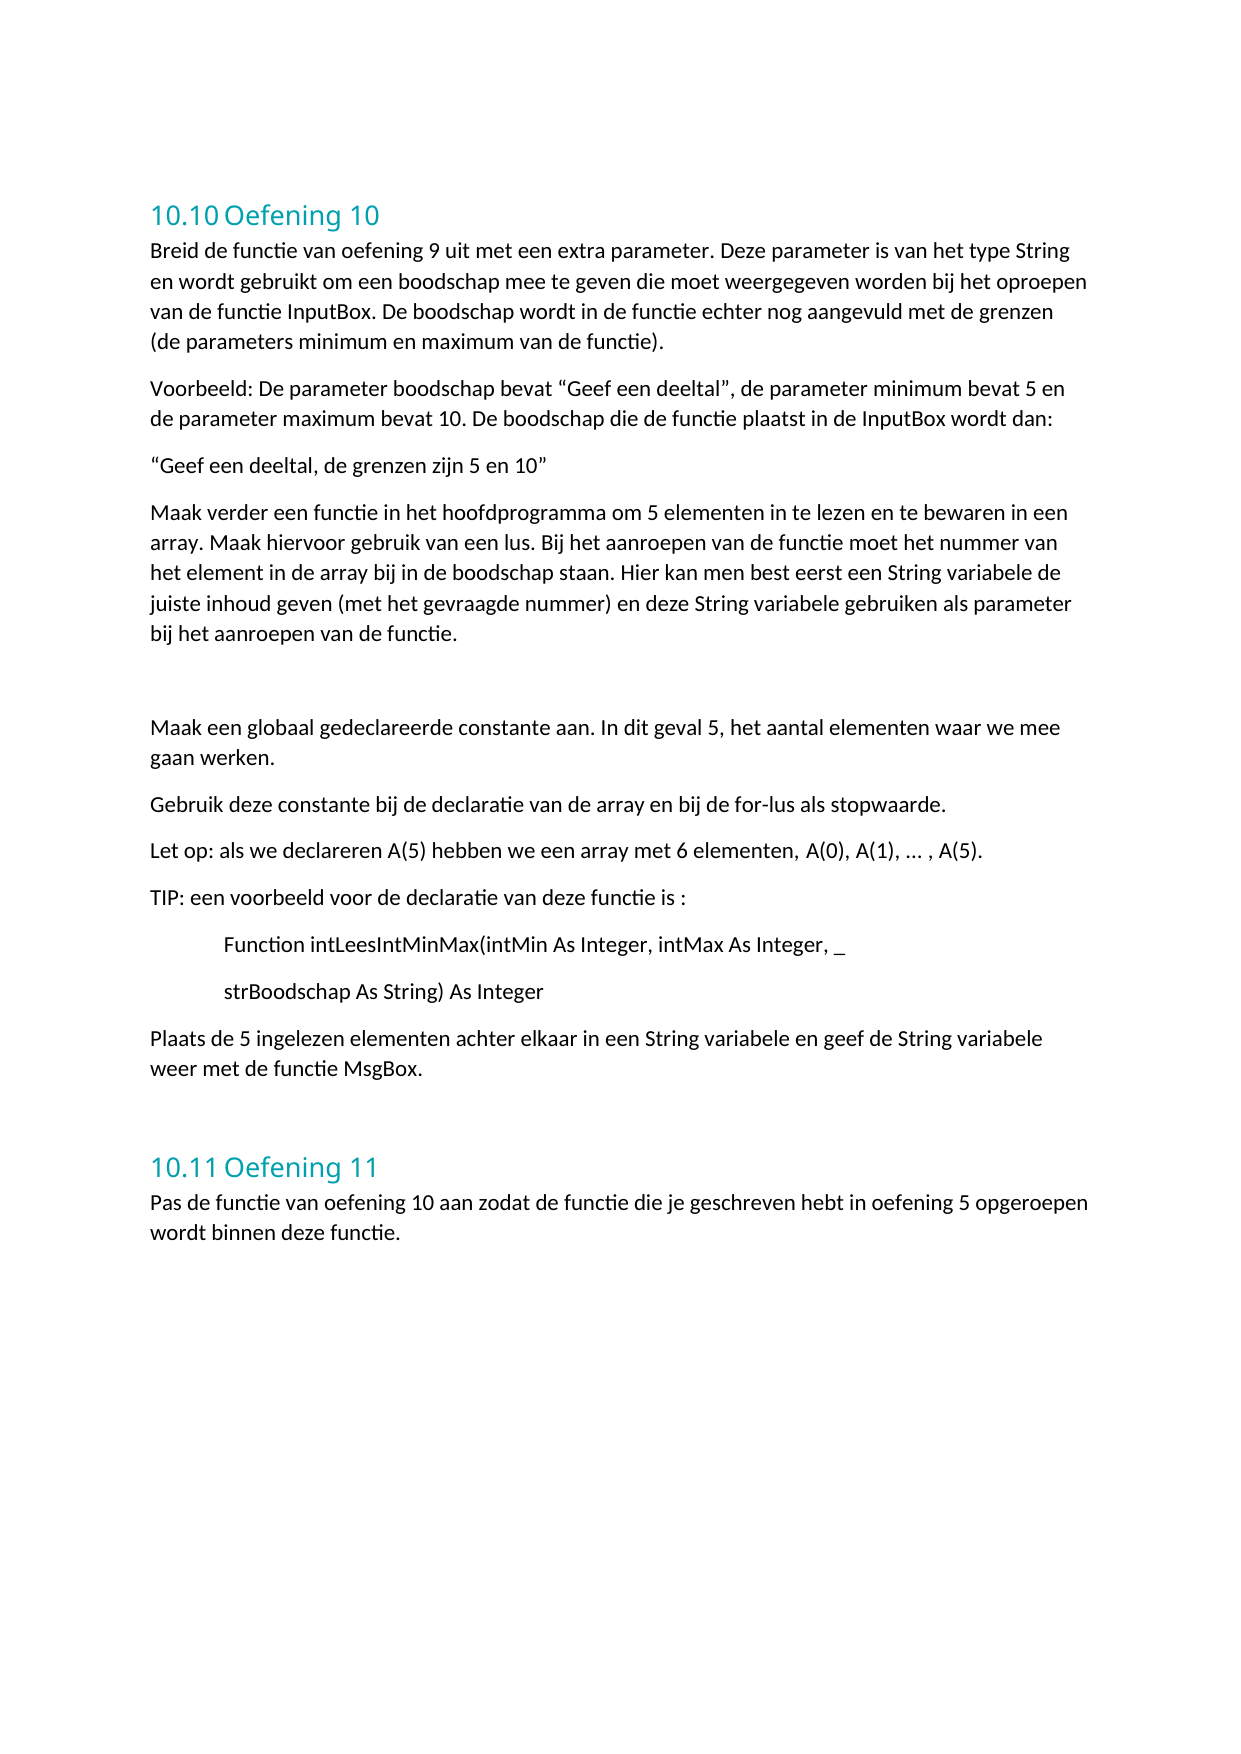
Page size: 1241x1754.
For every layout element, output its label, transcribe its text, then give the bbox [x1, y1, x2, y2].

text strBoodschap As String) As Integer [150, 977, 1090, 1005]
text Maak een globaal gedeclareerde constante aan. In dit geval 5, het aantal elementen waar we mee gaan werken. [150, 713, 1090, 771]
subtitle Oefening 10 [150, 197, 1090, 234]
text Breid de functie van oefening 9 uit met een extra parameter. Deze parameter is van het type String en wordt gebruikt om een boodschap mee te geven die moet weergegeven worden bij het oproepen van de functie InputBox. De boodschap wordt in de functie echter nog aangevuld met de grenzen (de parameters minimum en maximum van de functie). [150, 237, 1090, 355]
text Function intLeesIntMinMax(intMin As Integer, intMax As Integer, _ [150, 930, 1090, 958]
subtitle Oefening 11 [150, 1148, 1090, 1185]
text Maak verder een functie in het hoofdprogramma om 5 elementen in te lezen en te bewaren in een array. Maak hiervoor gebruik van een lus. Bij het aanroepen van de functie moet het nummer van het element in de array bij in de boodschap staan. Hier kan men best eerst een String variabele de juiste inhoud geven (met het gevraagde nummer) en deze String variabele gebruiken als parameter bij het aanroepen van de functie. [150, 498, 1090, 647]
text Pas de functie van oefening 10 aan zodat de functie die je geschreven hebt in oefening 5 opgeroepen wordt binnen deze functie. [150, 1188, 1090, 1246]
text Let op: als we declareren A(5) hebben we een array met 6 elementen, A(0), A(1), ... , A(5). [150, 837, 1090, 865]
text Voorbeeld: De parameter boodschap bevat “Geef een deeltal”, de parameter minimum bevat 5 en de parameter maximum bevat 10. De boodschap die de functie plaatst in de InputBox wordt dan: [150, 374, 1090, 432]
text “Geef een deeltal, de grenzen zijn 5 en 10” [150, 451, 1090, 479]
text TIP: een voorbeeld voor de declaratie van deze functie is : [150, 883, 1090, 912]
text Plaats de 5 ingelezen elementen achter elkaar in een String variabele en geef de String variabele weer met de functie MsgBox. [150, 1024, 1090, 1082]
text Gebruik deze constante bij de declaratie van de array en bij de for-lus als stopwaarde. [150, 790, 1090, 818]
